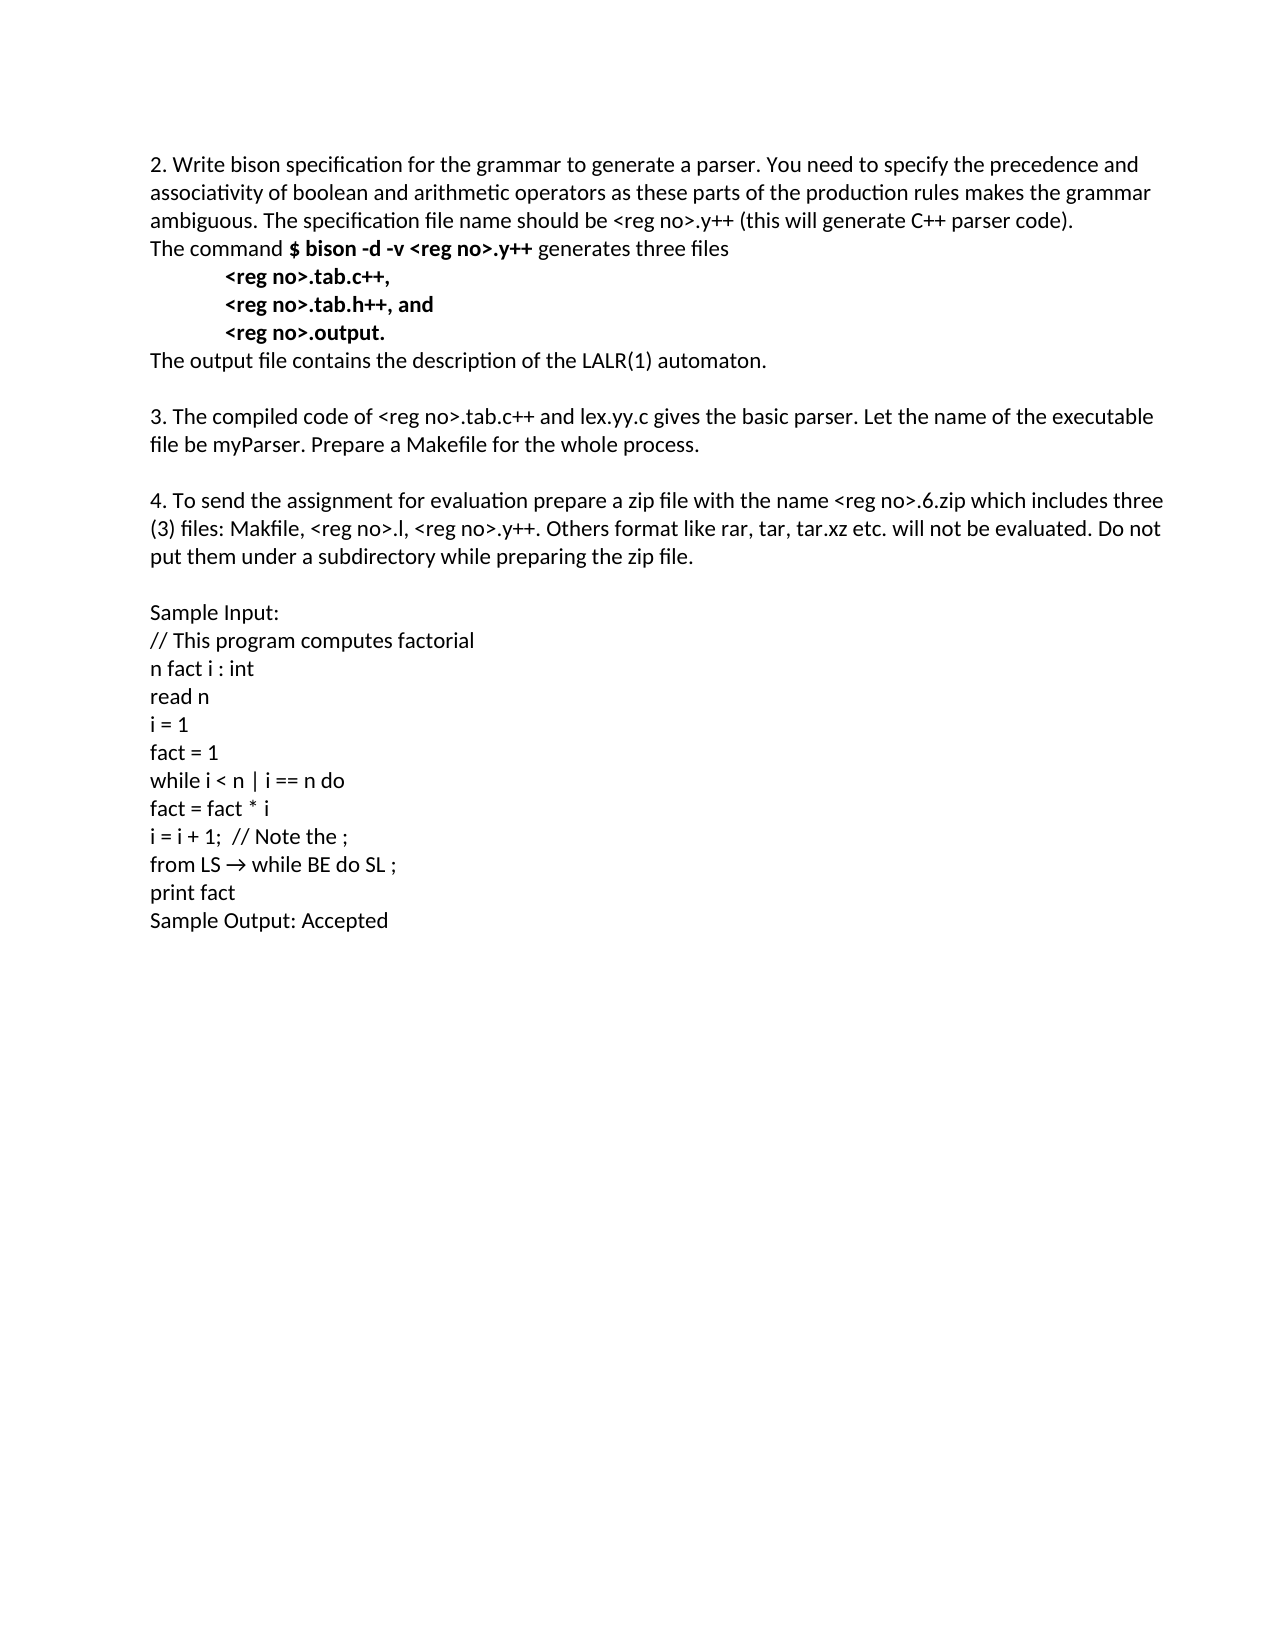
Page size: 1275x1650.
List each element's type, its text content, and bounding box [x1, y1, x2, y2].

text Sample Output: Accepted [150, 907, 1167, 934]
text i = 1 [150, 710, 1167, 738]
text n fact i : int [150, 654, 1167, 682]
text // This program computes factorial [150, 626, 1167, 654]
text while i < n | i == n do [150, 766, 1167, 794]
text <reg no>.tab.h++, and [225, 290, 1167, 318]
text 3. The compiled code of <reg no>.tab.c++ and lex.yy.c gives the basic parser. Let the name of the executable file be myParser. Prepare a Makefile for the whole process. [150, 402, 1167, 458]
text i = i + 1; // Note the ; [150, 822, 1167, 851]
text from LS → while BE do SL ; [150, 851, 1167, 878]
text <reg no>.tab.c++, [225, 262, 1167, 290]
text print fact [150, 878, 1167, 907]
text The output file contains the description of the LALR(1) automaton. [150, 346, 1167, 374]
text <reg no>.output. [225, 318, 1167, 346]
text Sample Input: [150, 598, 1167, 626]
text fact = fact * i [150, 794, 1167, 822]
text The command $ bison -d -v <reg no>.y++ generates three files [150, 234, 1167, 262]
text read n [150, 682, 1167, 710]
text 4. To send the assignment for evaluation prepare a zip file with the name <reg no>.6.zip which includes three (3) files: Makfile, <reg no>.l, <reg no>.y++. Others format like rar, tar, tar.xz etc. will not be evaluated. Do not put them under a subdirectory while preparing the zip file. [150, 486, 1167, 570]
text fact = 1 [150, 738, 1167, 766]
text 2. Write bison specification for the grammar to generate a parser. You need to specify the precedence and associativity of boolean and arithmetic operators as these parts of the production rules makes the grammar ambiguous. The specification file name should be <reg no>.y++ (this will generate C++ parser code). [150, 150, 1167, 234]
